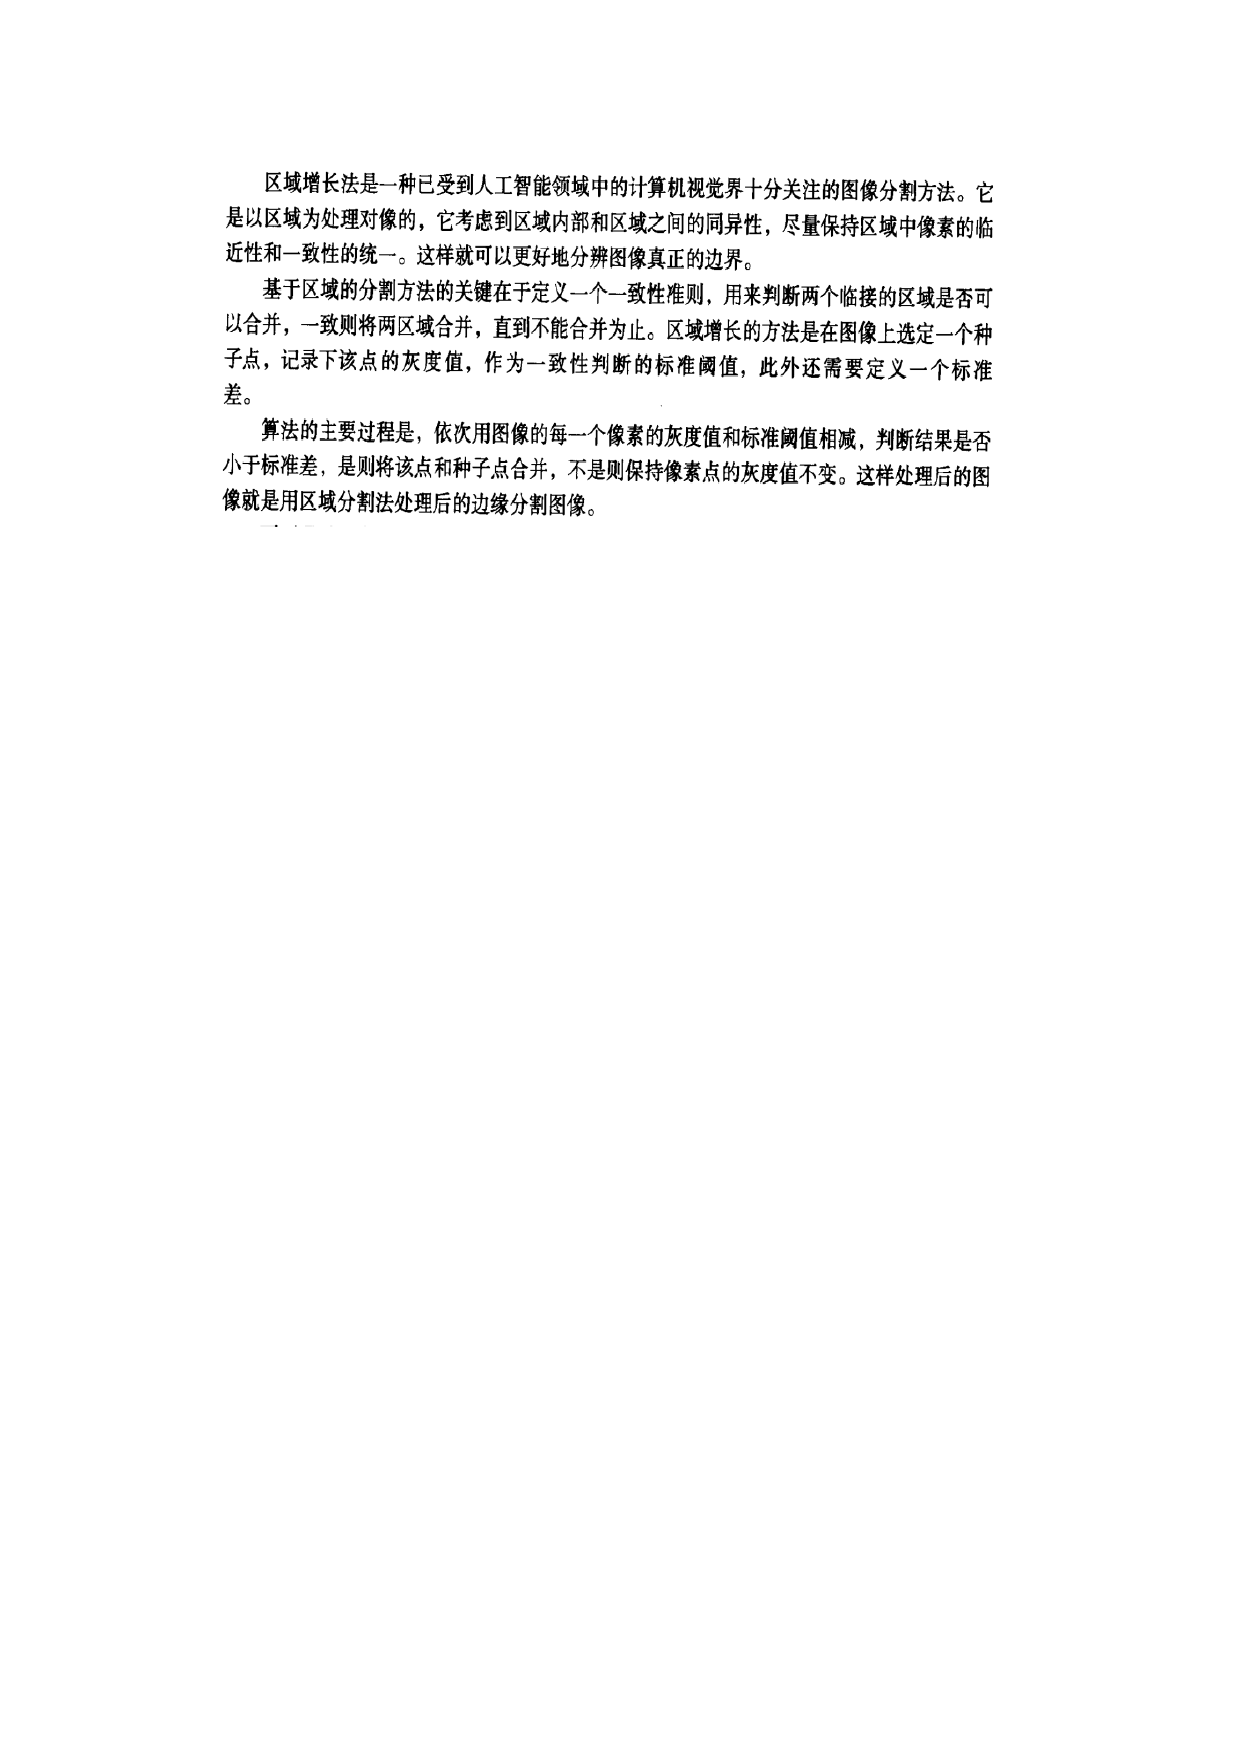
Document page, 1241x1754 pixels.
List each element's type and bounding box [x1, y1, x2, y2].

picture [187, 162, 1053, 527]
